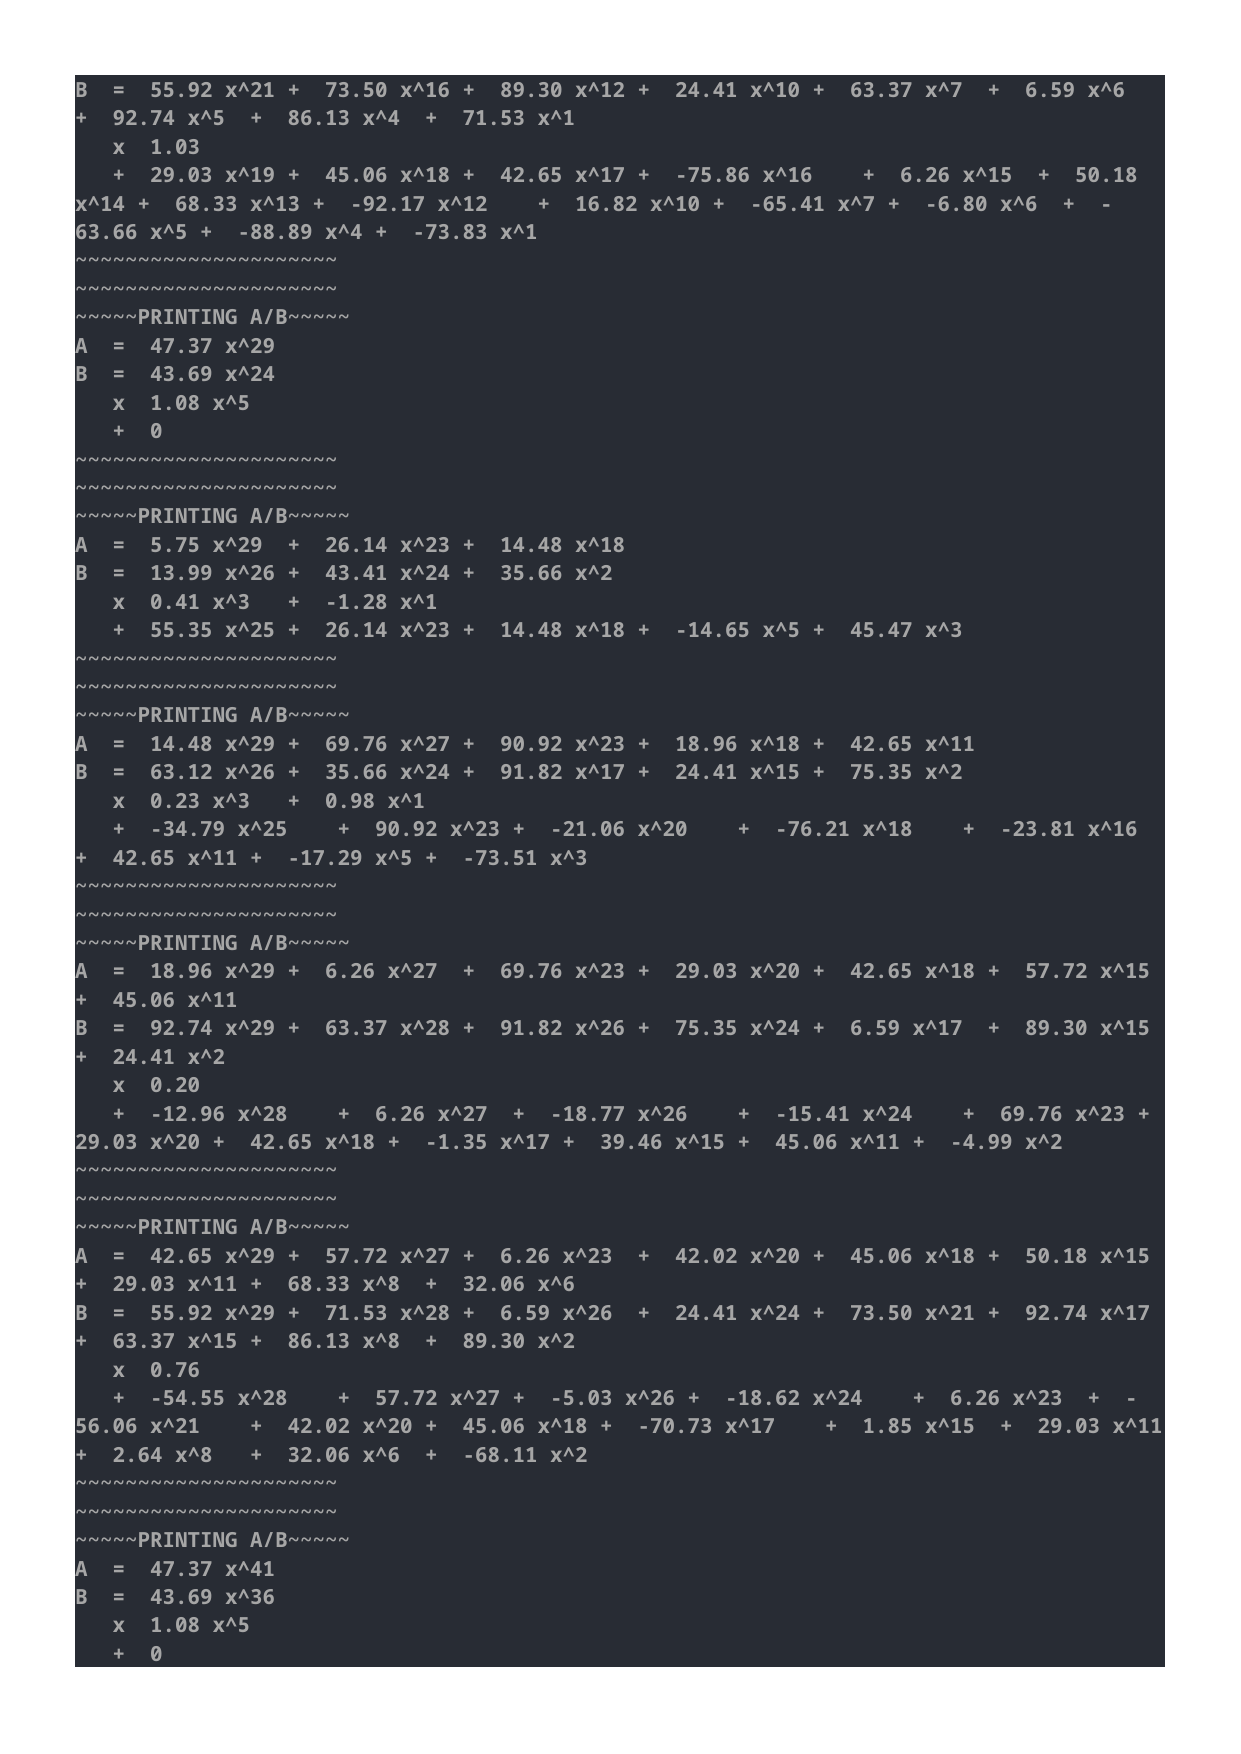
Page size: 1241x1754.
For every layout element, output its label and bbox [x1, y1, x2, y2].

text [75, 75, 1165, 1667]
